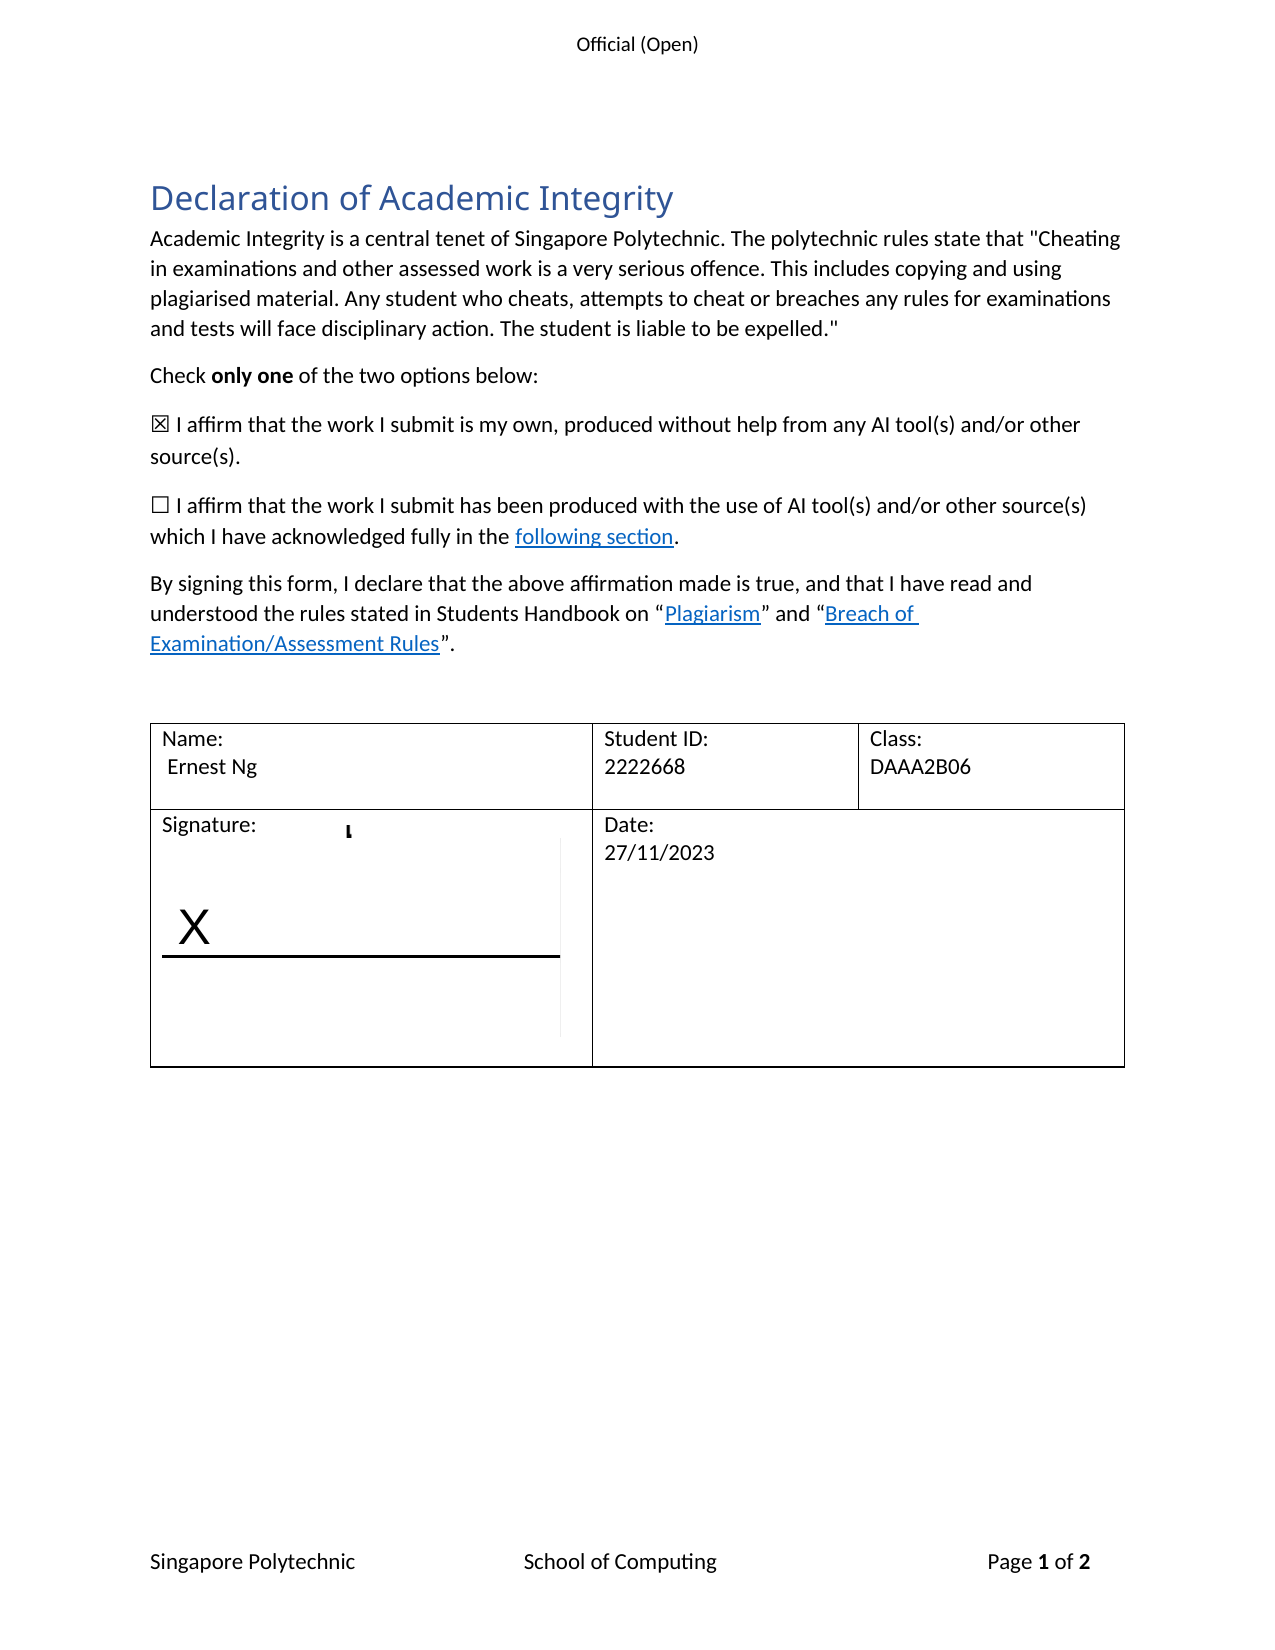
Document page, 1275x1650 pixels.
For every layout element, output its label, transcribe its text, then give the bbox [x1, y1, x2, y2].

picture [270, 825, 358, 838]
table_header Name: [151, 724, 592, 809]
table_cell Signature: [151, 810, 592, 1066]
table_cell Date: [593, 810, 1124, 1066]
table_header Student ID: [593, 724, 858, 809]
subtitle Declaration of Academic Integrity [150, 175, 1125, 220]
text I affirm that the work I submit is my own, produced without help from any AI tool(s) and/or other source(s). [150, 408, 1125, 470]
text I affirm that the work I submit has been produced with the use of AI tool(s) and/or other source(s) which I have acknowledged fully in the following section. [150, 489, 1125, 550]
text Academic Integrity is a central tenet of Singapore Polytechnic. The polytechnic rules state that "Cheating in examinations and other assessed work is a very serious offence. This includes copying and using plagiarised material. Any student who cheats, attempts to cheat or breaches any rules for examinations and tests will face disciplinary action. The student is liable to be expelled." [150, 224, 1125, 343]
text By signing this form, I declare that the above affirmation made is true, and that I have read and understood the rules stated in Students Handbook on “Plagiarism” and “Breach of Examination/Assessment Rules”. [150, 569, 1125, 657]
text Check only one of the two options below: [150, 361, 1125, 389]
table_header Class: [859, 724, 1124, 809]
